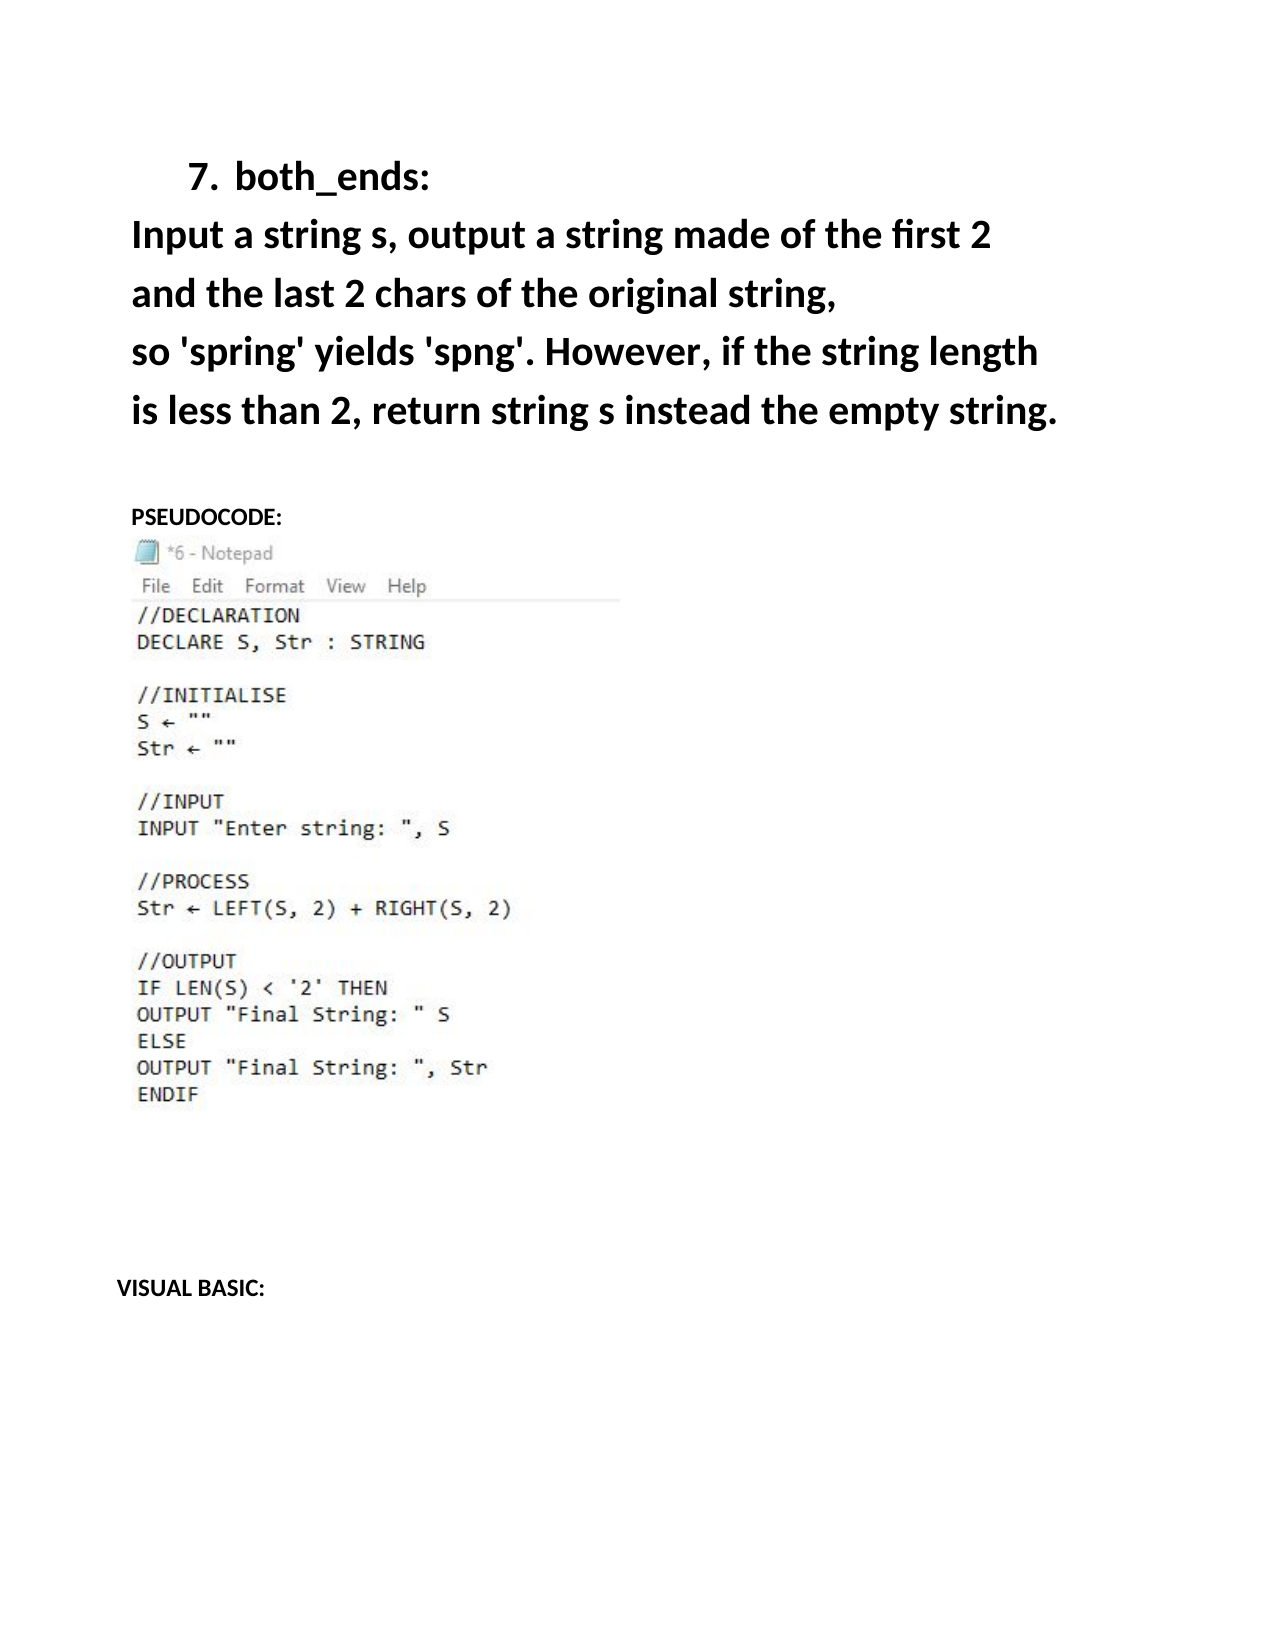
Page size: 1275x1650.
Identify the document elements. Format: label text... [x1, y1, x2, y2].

list and the last 2 chars of the original string, [131, 267, 1125, 318]
list PSEUDOCODE: [131, 501, 1125, 531]
picture [131, 535, 621, 1233]
list both_ends: [187, 150, 1125, 201]
list so 'spring' yields 'spng'. However, if the string length [131, 325, 1125, 376]
list VISUAL BASIC: [37, 1272, 1125, 1302]
list Input a string s, output a string made of the first 2 [131, 208, 1125, 259]
list is less than 2, return string s instead the empty string. [131, 384, 1125, 434]
